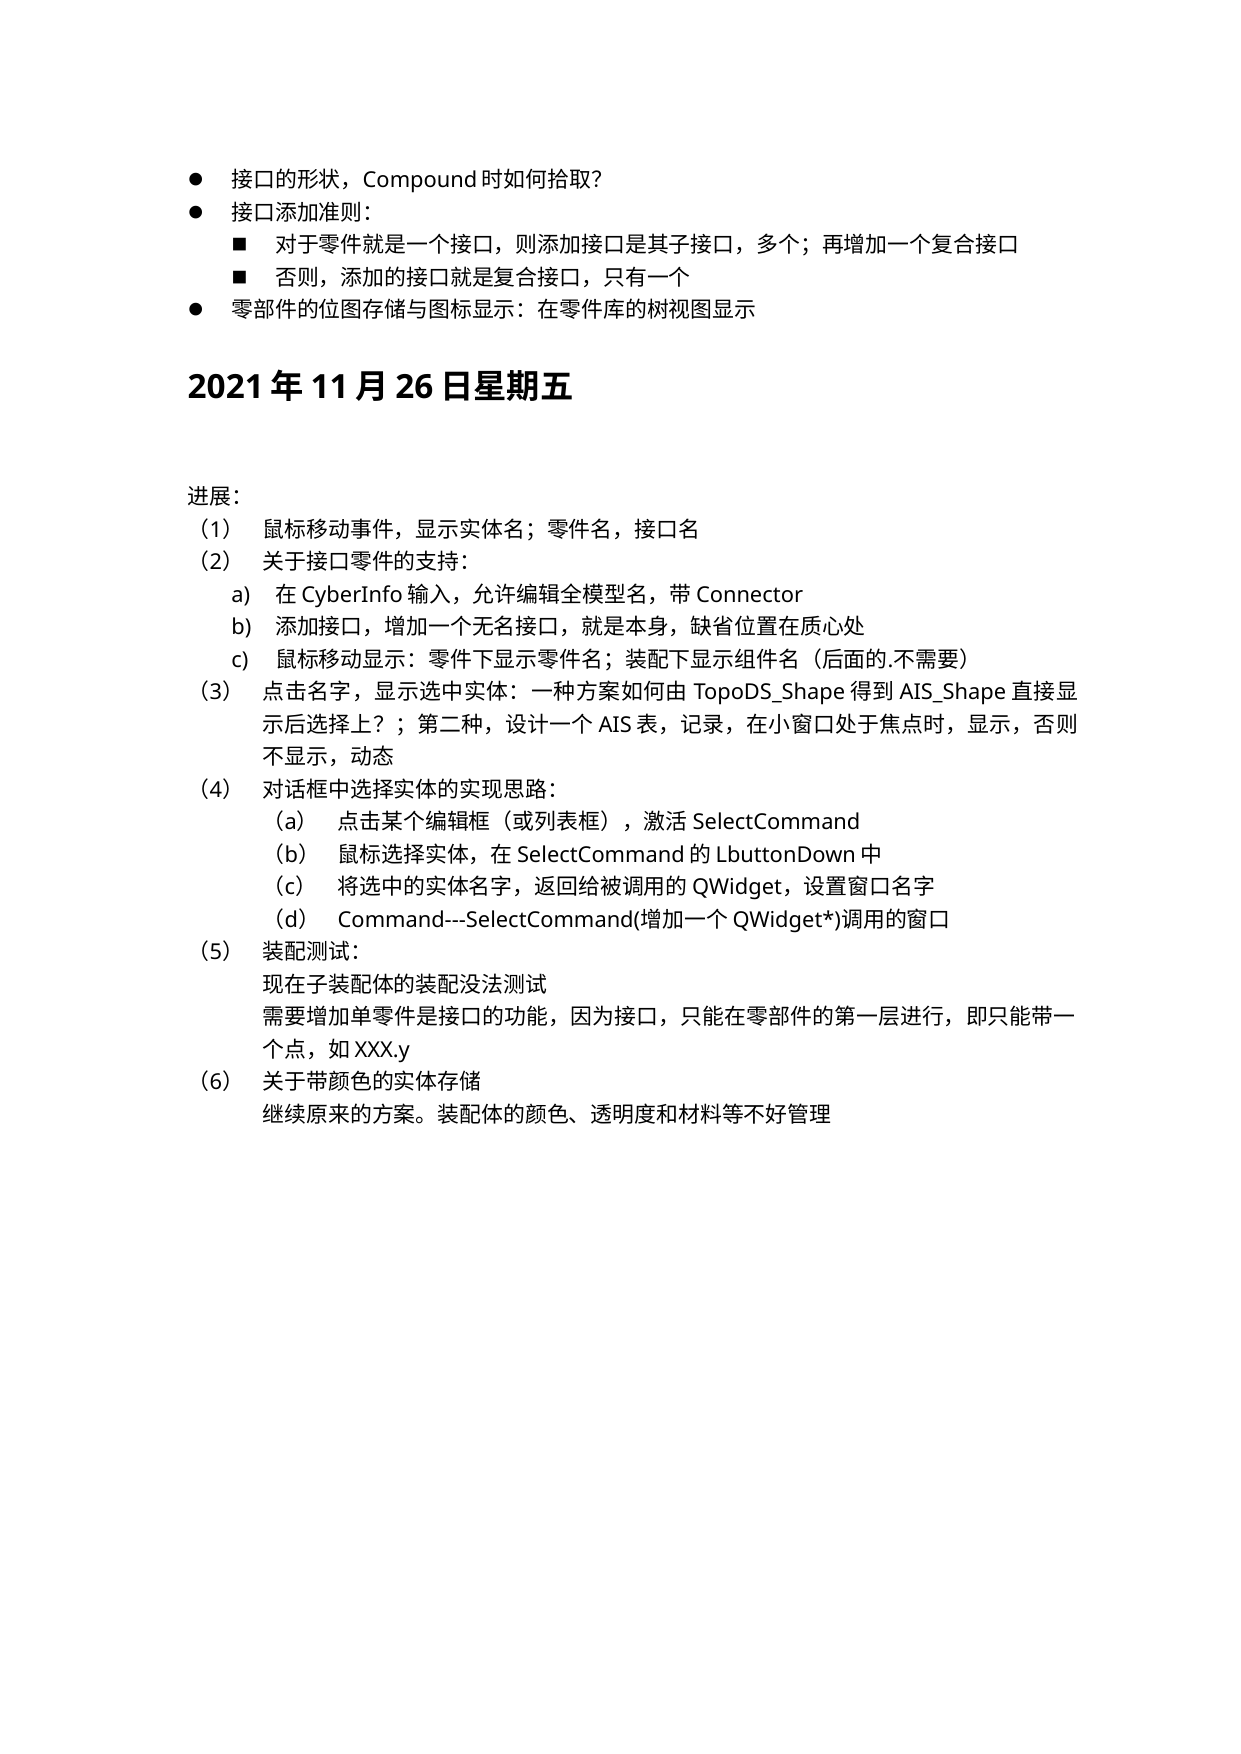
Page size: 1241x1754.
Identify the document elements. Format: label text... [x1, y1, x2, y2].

list 现在子装配体的装配没法测试 [262, 966, 1078, 999]
list 鼠标选择实体，在SelectCommand的LbuttonDown中 [262, 836, 1078, 869]
list 关于带颜色的实体存储 [187, 1064, 1078, 1096]
list 将选中的实体名字，返回给被调用的QWidget，设置窗口名字 [262, 869, 1078, 901]
list Command---SelectCommand(增加一个QWidget*)调用的窗口 [262, 901, 1078, 934]
list 对话框中选择实体的实现思路： [187, 771, 1078, 804]
subtitle 2021年11月26日星期五 [187, 352, 1078, 417]
list 接口添加准则： [187, 194, 1078, 227]
list 点击名字，显示选中实体：一种方案如何由TopoDS_Shape得到AIS_Shape直接显示后选择上？；第二种，设计一个AIS表，记录，在小窗口处于焦点时，显示，否则不显示，动态 [187, 674, 1078, 771]
list 鼠标移动事件，显示实体名；零件名，接口名 [187, 511, 1078, 544]
list 鼠标移动显示：零件下显示零件名；装配下显示组件名（后面的.不需要） [231, 641, 1078, 674]
list 需要增加单零件是接口的功能，因为接口，只能在零部件的第一层进行，即只能带一个点，如XXX.y [262, 999, 1078, 1064]
list 点击某个编辑框（或列表框），激活 SelectCommand [262, 804, 1078, 836]
list 接口的形状，Compound时如何拾取？ [187, 162, 1078, 194]
list 在CyberInfo输入，允许编辑全模型名，带Connector [231, 576, 1078, 609]
text 进展： [187, 479, 1078, 511]
list 添加接口，增加一个无名接口，就是本身，缺省位置在质心处 [231, 609, 1078, 641]
list 零部件的位图存储与图标显示：在零件库的树视图显示 [187, 292, 1078, 324]
list 对于零件就是一个接口，则添加接口是其子接口，多个；再增加一个复合接口 [231, 227, 1078, 259]
list 继续原来的方案。装配体的颜色、透明度和材料等不好管理 [262, 1096, 1078, 1129]
list 否则，添加的接口就是复合接口，只有一个 [231, 259, 1078, 292]
list 装配测试： [187, 934, 1078, 966]
list 关于接口零件的支持： [187, 544, 1078, 576]
